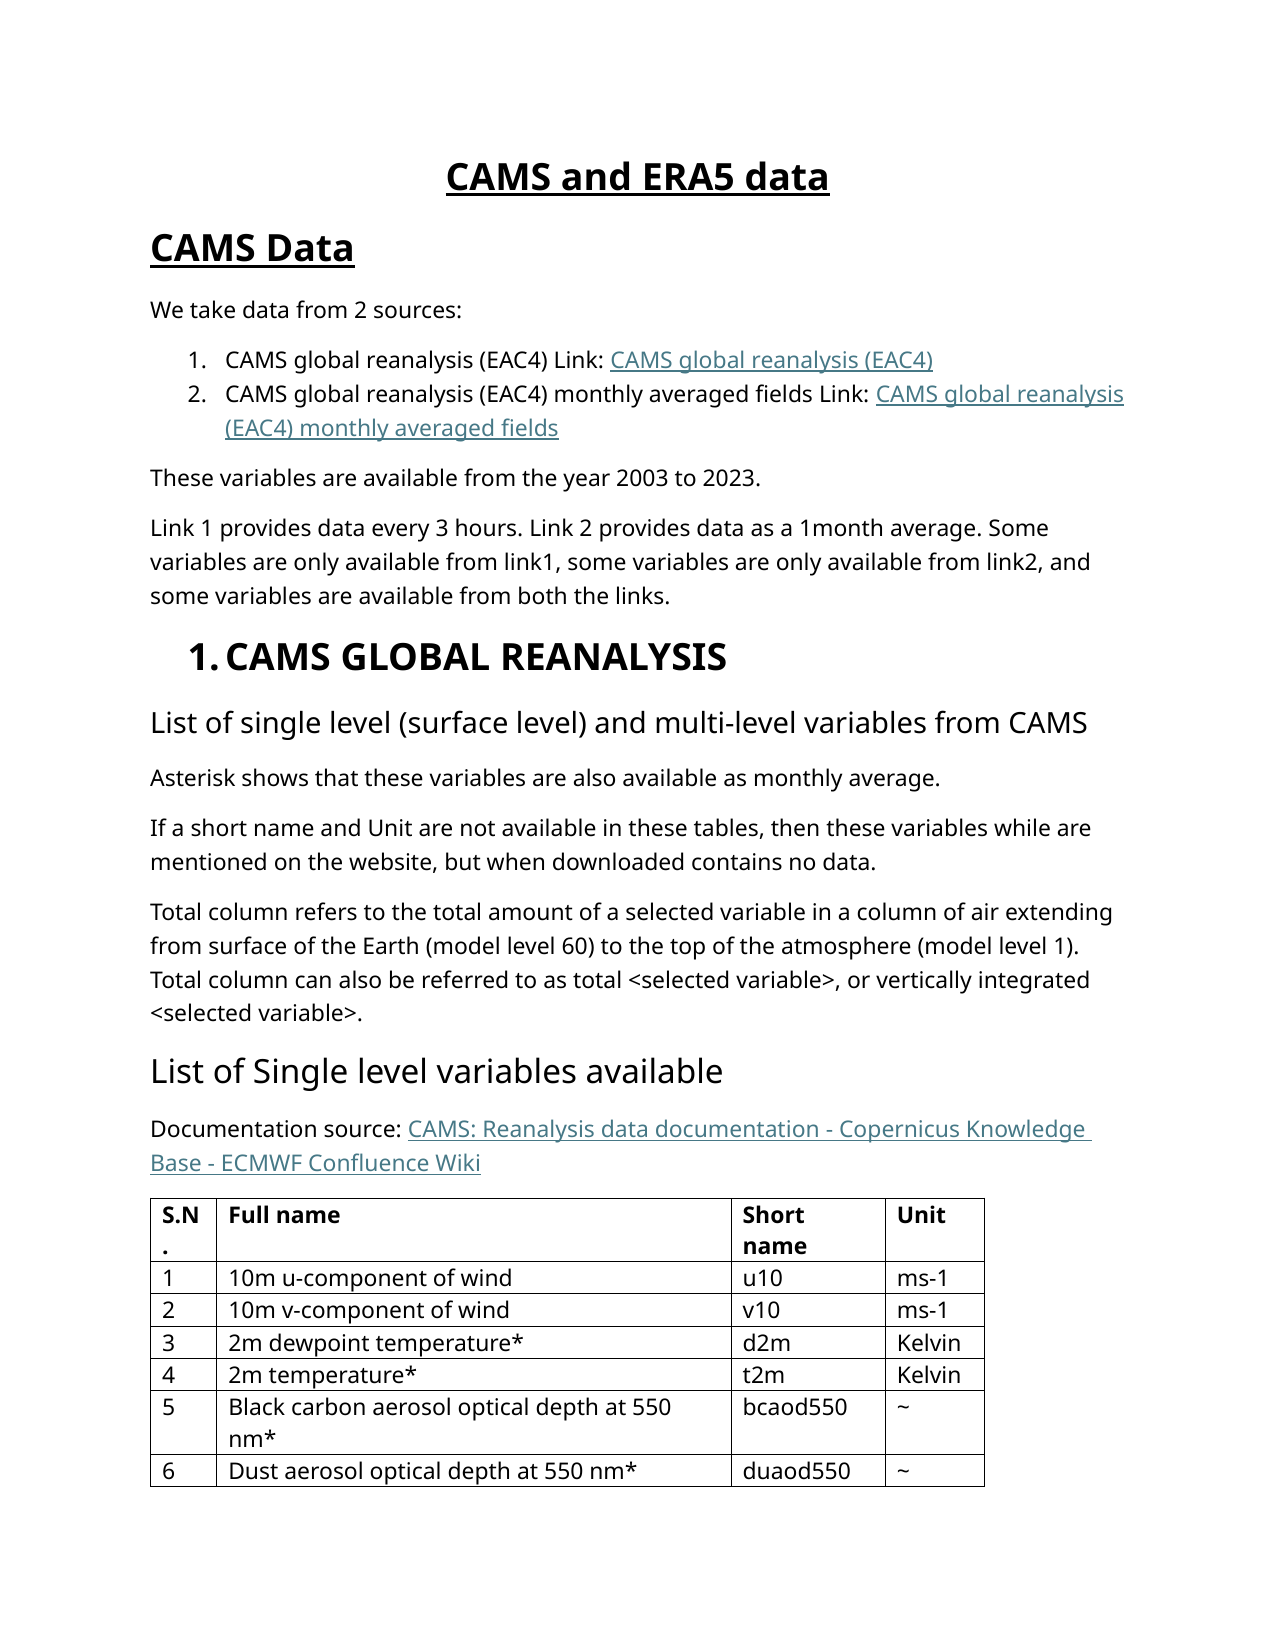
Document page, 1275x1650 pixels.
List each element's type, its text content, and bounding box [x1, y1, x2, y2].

table_cell u10 [732, 1262, 885, 1293]
table_cell ms-1 [886, 1294, 984, 1326]
table_cell ms-1 [886, 1262, 984, 1293]
list CAMS GLOBAL REANALYSIS [187, 630, 1125, 681]
table_cell d2m [732, 1327, 885, 1358]
text Total column refers to the total amount of a selected variable in a column of air extending from surface of the Earth (model level 60) to the top of the atmosphere (model level 1). Total column can also be referred to as total <selected variable>, or vertically integrated <selected variable>. [150, 896, 1125, 1028]
table_cell 5 [151, 1391, 216, 1454]
table_cell Kelvin [886, 1359, 984, 1390]
table_cell t2m [732, 1359, 885, 1390]
table_cell Kelvin [886, 1327, 984, 1358]
text Documentation source: CAMS: Reanalysis data documentation - Copernicus Knowledge Base - ECMWF Confluence Wiki [150, 1113, 1125, 1178]
table_cell ~ [886, 1455, 984, 1486]
text Asterisk shows that these variables are also available as monthly average. [150, 761, 1125, 793]
table_cell 4 [151, 1359, 216, 1390]
text List of single level (surface level) and multi-level variables from CAMS [150, 702, 1125, 742]
table_cell 2 [151, 1294, 216, 1326]
text Link 1 provides data every 3 hours. Link 2 provides data as a 1month average. Some variables are only available from link1, some variables are only available from link2, and some variables are available from both the links. [150, 512, 1125, 611]
text These variables are available from the year 2003 to 2023. [150, 462, 1125, 493]
table_cell 6 [151, 1455, 216, 1486]
table_cell 1 [151, 1262, 216, 1293]
table_cell duaod550 [732, 1455, 885, 1486]
table_cell 2m dewpoint temperature* [217, 1327, 731, 1358]
table_cell 10m u-component of wind [217, 1262, 731, 1293]
table_cell 3 [151, 1327, 216, 1358]
table_header Short name [732, 1199, 885, 1261]
list CAMS global reanalysis (EAC4) monthly averaged fields Link: CAMS global reanalysis (EAC4) monthly averaged fields [187, 378, 1125, 443]
table_cell Dust aerosol optical depth at 550 nm* [217, 1455, 731, 1486]
text CAMS Data [150, 222, 1125, 273]
table_cell ~ [886, 1391, 984, 1454]
text List of Single level variables available [150, 1048, 1125, 1093]
text We take data from 2 sources: [150, 293, 1125, 325]
text CAMS and ERA5 data [150, 150, 1125, 201]
table_header S.N. [151, 1199, 216, 1261]
text If a short name and Unit are not available in these tables, then these variables while are mentioned on the website, but when downloaded contains no data. [150, 812, 1125, 877]
table_cell 2m temperature* [217, 1359, 731, 1390]
list CAMS global reanalysis (EAC4) Link: CAMS global reanalysis (EAC4) [187, 344, 1125, 375]
table_cell Black carbon aerosol optical depth at 550 nm* [217, 1391, 731, 1454]
table_header Full name [217, 1199, 731, 1261]
table_cell 10m v-component of wind [217, 1294, 731, 1326]
table_cell bcaod550 [732, 1391, 885, 1454]
table_header Unit [886, 1199, 984, 1261]
table_cell v10 [732, 1294, 885, 1326]
